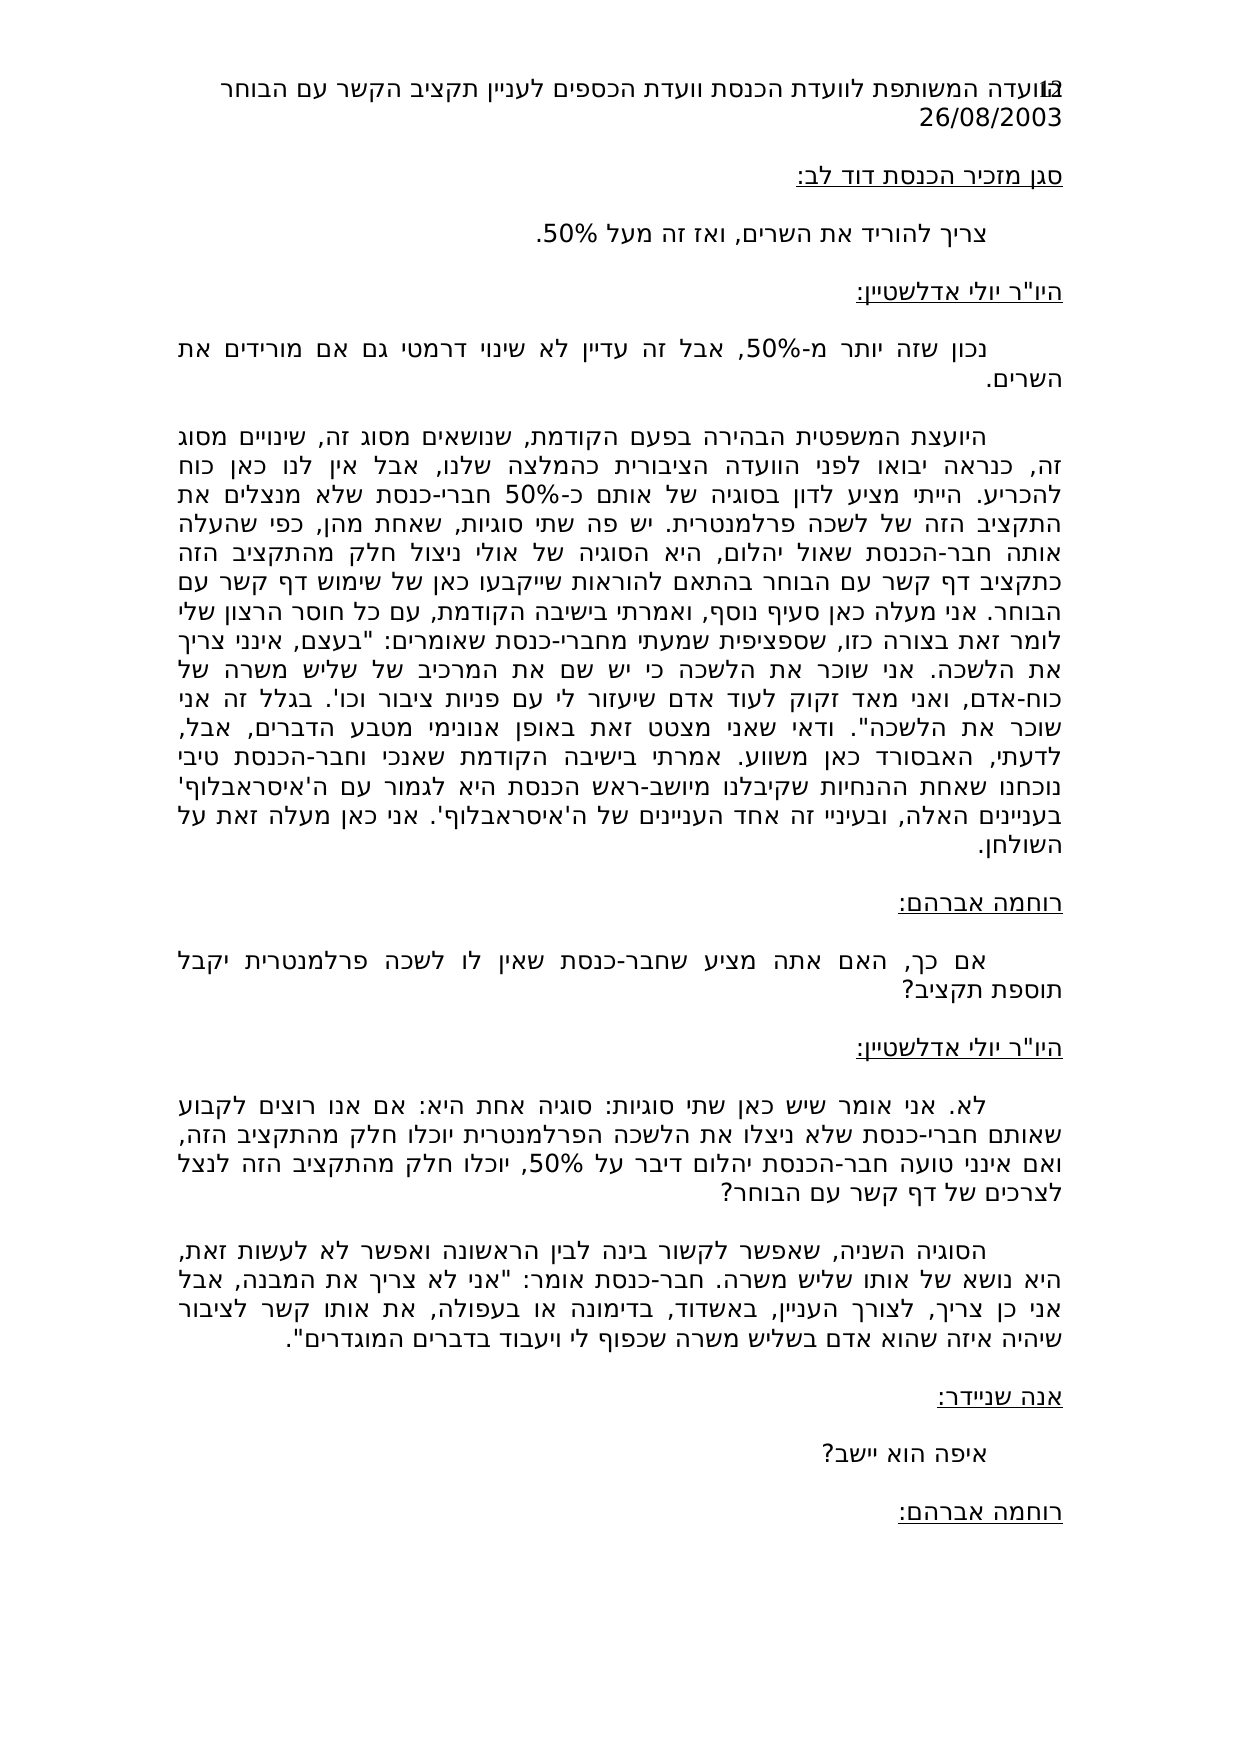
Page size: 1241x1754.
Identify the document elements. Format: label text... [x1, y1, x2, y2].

text איפה הוא יישב? [177, 1440, 1063, 1469]
text סגן מזכיר הכנסת דוד לב: [177, 161, 1063, 190]
text הסוגיה השניה, שאפשר לקשור בינה לבין הראשונה ואפשר לא לעשות זאת, היא נושא של אותו שליש משרה. חבר-כנסת אומר: "אני לא צריך את המבנה, אבל אני כן צריך, לצורך העניין, באשדוד, בדימונה או בעפולה, את אותו קשר לציבור שיהיה איזה שהוא אדם בשליש משרה שכפוף לי ויעבוד בדברים המוגדרים". [177, 1236, 1063, 1353]
text אם כך, האם אתה מציע שחבר-כנסת שאין לו לשכה פרלמנטרית יקבל תוספת תקציב? [177, 946, 1063, 1004]
text לא. אני אומר שיש כאן שתי סוגיות: סוגיה אחת היא: אם אנו רוצים לקבוע שאותם חברי-כנסת שלא ניצלו את הלשכה הפרלמנטרית יוכלו חלק מהתקציב הזה, ואם אינני טועה חבר-הכנסת יהלום דיבר על 50%, יוכלו חלק מהתקציב הזה לנצל לצרכים של דף קשר עם הבוחר? [177, 1091, 1063, 1208]
text רוחמה אברהם: [177, 1498, 1063, 1527]
text היו"ר יולי אדלשטיין: [177, 277, 1063, 306]
text היו"ר יולי אדלשטיין: [177, 1033, 1063, 1062]
text היועצת המשפטית הבהירה בפעם הקודמת, שנושאים מסוג זה, שינויים מסוג זה, כנראה יבואו לפני הוועדה הציבורית כהמלצה שלנו, אבל אין לנו כאן כוח להכריע. הייתי מציע לדון בסוגיה של אותם כ-50% חברי-כנסת שלא מנצלים את התקציב הזה של לשכה פרלמנטרית. יש פה שתי סוגיות, שאחת מהן, כפי שהעלה אותה חבר-הכנסת שאול יהלום, היא הסוגיה של אולי ניצול חלק מהתקציב הזה כתקציב דף קשר עם הבוחר בהתאם להוראות שייקבעו כאן של שימוש דף קשר עם הבוחר. אני מעלה כאן סעיף נוסף, ואמרתי בישיבה הקודמת, עם כל חוסר הרצון שלי לומר זאת בצורה כזו, שספציפית שמעתי מחברי-כנסת שאומרים: "בעצם, אינני צריך את הלשכה. אני שוכר את הלשכה כי יש שם את המרכיב של שליש משרה של כוח-אדם, ואני מאד זקוק לעוד אדם שיעזור לי עם פניות ציבור וכו'. בגלל זה אני שוכר את הלשכה". ודאי שאני מצטט זאת באופן אנונימי מטבע הדברים, אבל, לדעתי, האבסורד כאן משווע. אמרתי בישיבה הקודמת שאנכי וחבר-הכנסת טיבי נוכחנו שאחת ההנחיות שקיבלנו מיושב-ראש הכנסת היא לגמור עם ה'איסראבלוף' בעניינים האלה, ובעיניי זה אחד העניינים של ה'איסראבלוף'. אני כאן מעלה זאת על השולחן. [177, 422, 1063, 859]
text רוחמה אברהם: [177, 888, 1063, 917]
text אנה שניידר: [177, 1382, 1063, 1411]
text נכון שזה יותר מ-50%, אבל זה עדיין לא שינוי דרמטי גם אם מורידים את השרים. [177, 335, 1063, 393]
text צריך להוריד את השרים, ואז זה מעל 50%. [177, 219, 1063, 248]
